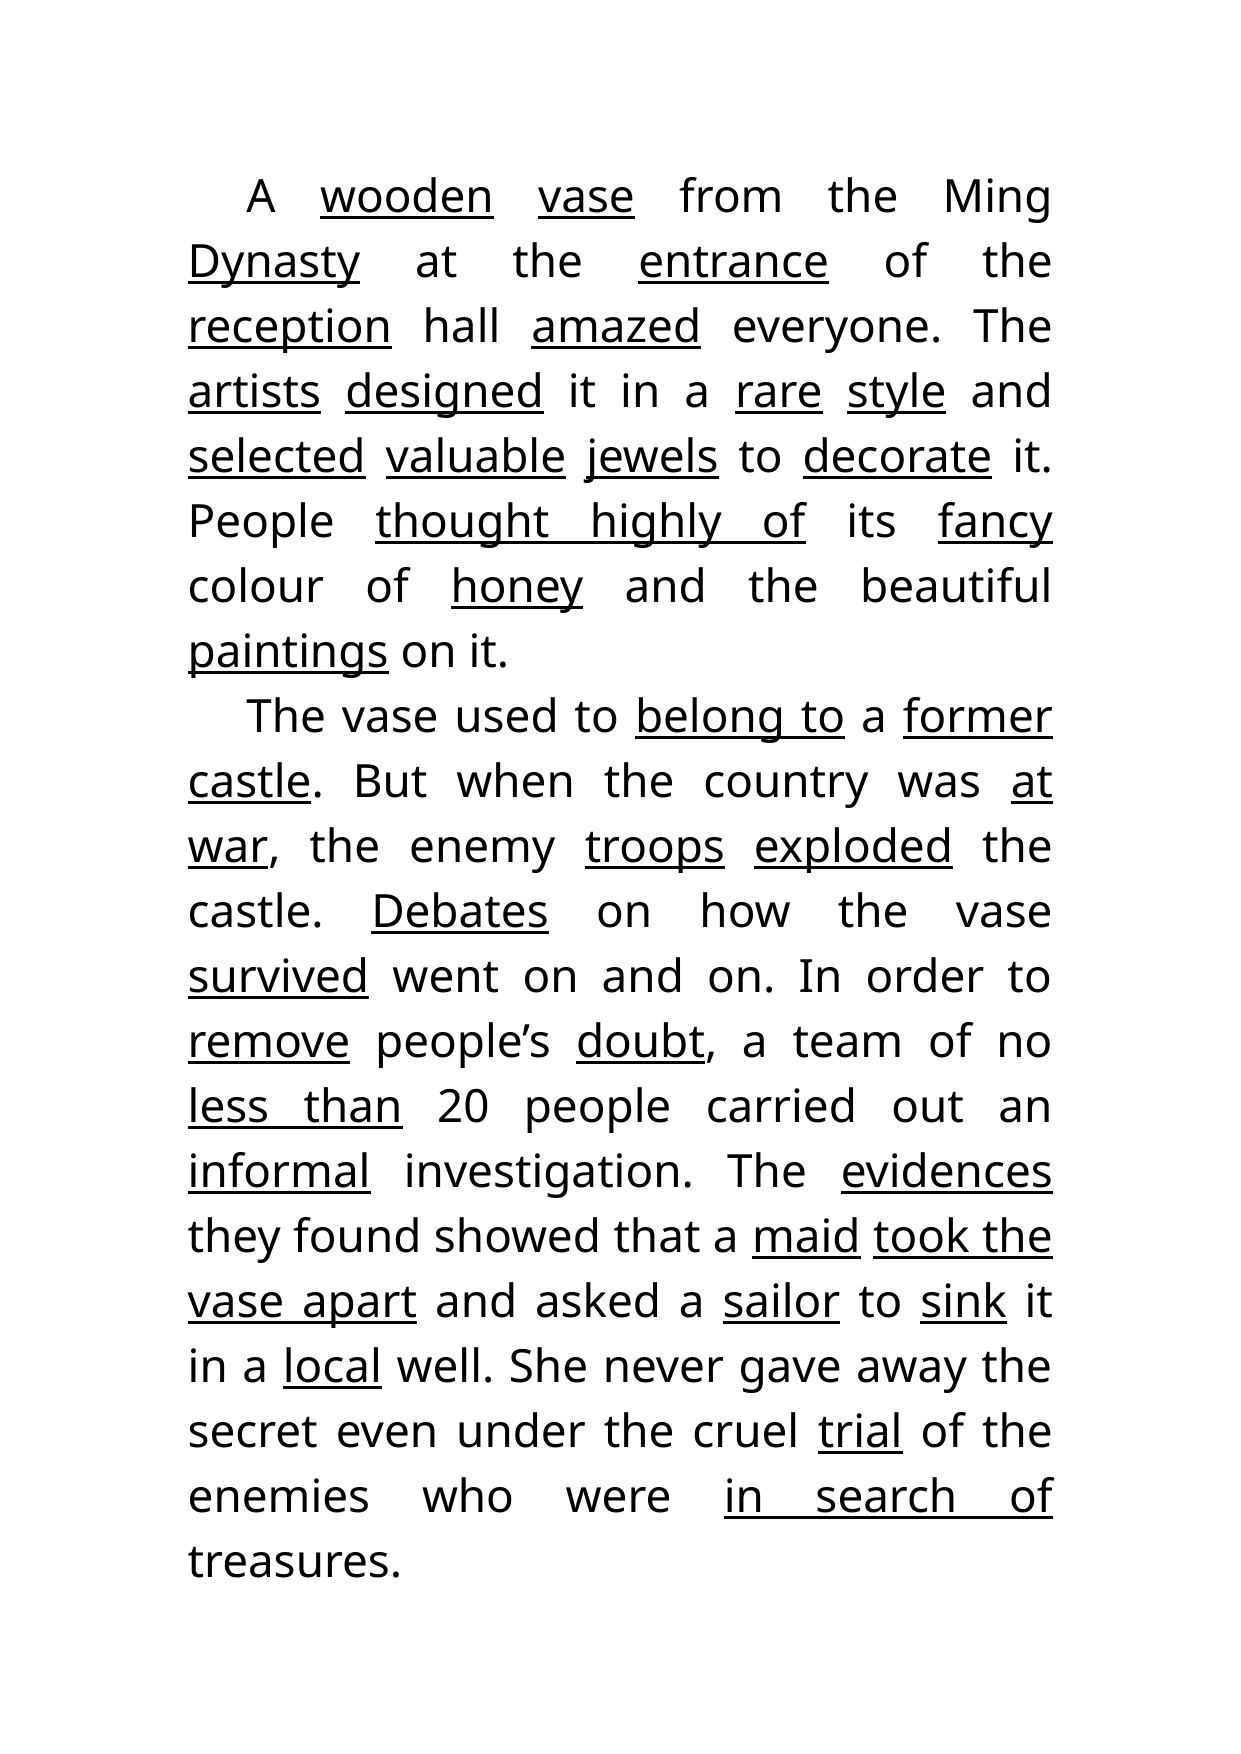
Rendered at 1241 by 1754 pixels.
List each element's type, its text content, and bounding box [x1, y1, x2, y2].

text The vase used to belong to a former castle. But when the country was at war, the enemy troops exploded the castle. Debates on how the vase survived went on and on. In order to remove people’s doubt, a team of no less than 20 people carried out an informal investigation. The evidences they found showed that a maid took the vase apart and asked a sailor to sink it in a local well. She never gave away the secret even under the cruel trial of the enemies who were in search of treasures. [187, 682, 1053, 1592]
text A wooden vase from the Ming Dynasty at the entrance of the reception hall amazed everyone. The artists designed it in a rare style and selected valuable jewels to decorate it. People thought highly of its fancy colour of honey and the beautiful paintings on it. [187, 162, 1053, 682]
